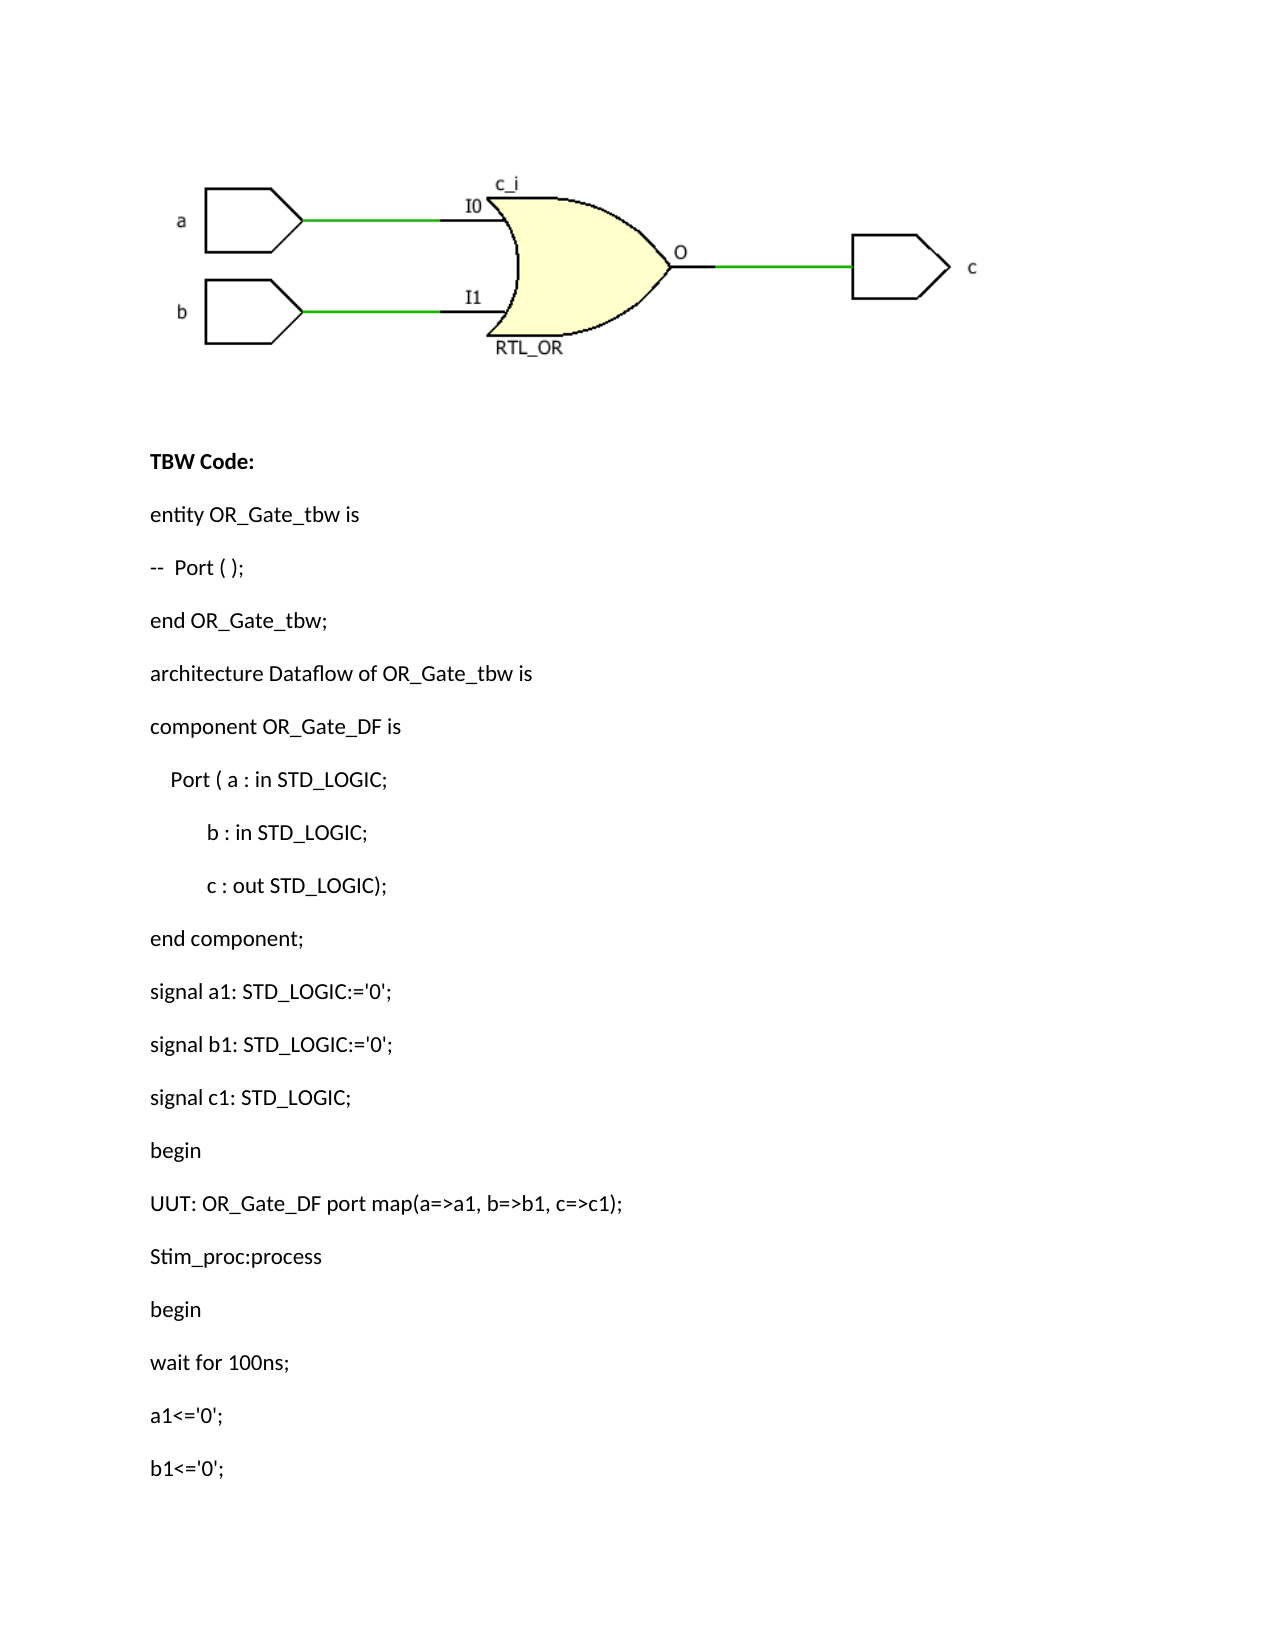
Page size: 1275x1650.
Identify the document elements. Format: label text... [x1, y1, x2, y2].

text signal b1: STD_LOGIC:='0'; [150, 1030, 1125, 1058]
text UUT: OR_Gate_DF port map(a=>a1, b=>b1, c=>c1); [150, 1189, 1125, 1217]
text Port ( a : in STD_LOGIC; [150, 765, 1125, 793]
text begin [150, 1136, 1125, 1164]
text signal c1: STD_LOGIC; [150, 1083, 1125, 1111]
text entity OR_Gate_tbw is [150, 500, 1125, 528]
text b : in STD_LOGIC; [150, 818, 1125, 846]
text TBW Code: [150, 447, 1125, 475]
text end OR_Gate_tbw; [150, 606, 1125, 634]
text wait for 100ns; [150, 1348, 1125, 1376]
text begin [150, 1295, 1125, 1323]
text -- Port ( ); [150, 553, 1125, 581]
text Stim_proc:process [150, 1242, 1125, 1270]
text c : out STD_LOGIC); [150, 871, 1125, 899]
text signal a1: STD_LOGIC:='0'; [150, 977, 1125, 1005]
text end component; [150, 924, 1125, 952]
text b1<='0'; [150, 1454, 1125, 1482]
text architecture Dataflow of OR_Gate_tbw is [150, 659, 1125, 687]
text component OR_Gate_DF is [150, 712, 1125, 740]
text a1<='0'; [150, 1401, 1125, 1429]
picture [150, 150, 1005, 423]
